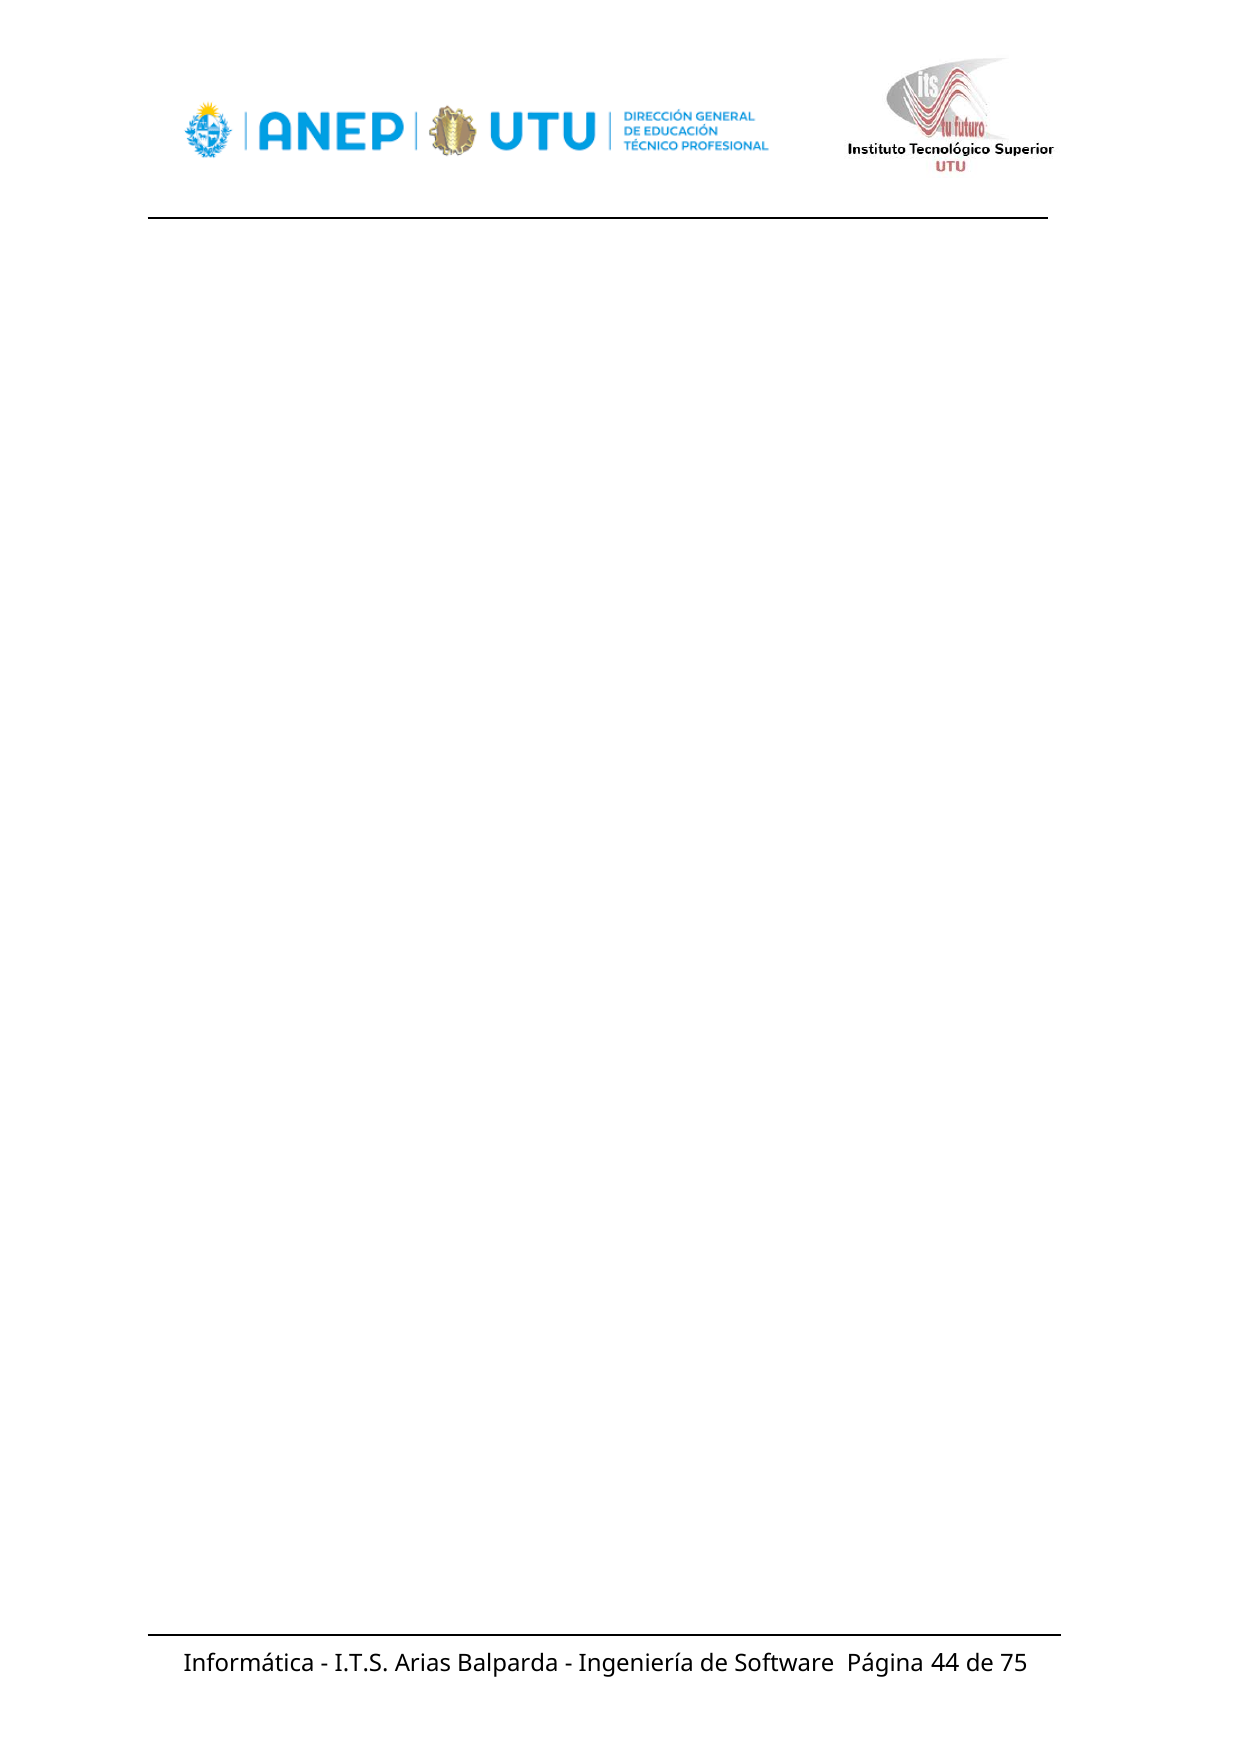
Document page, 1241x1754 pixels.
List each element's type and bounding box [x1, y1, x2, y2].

picture [147, 81, 806, 179]
picture [837, 52, 1063, 178]
